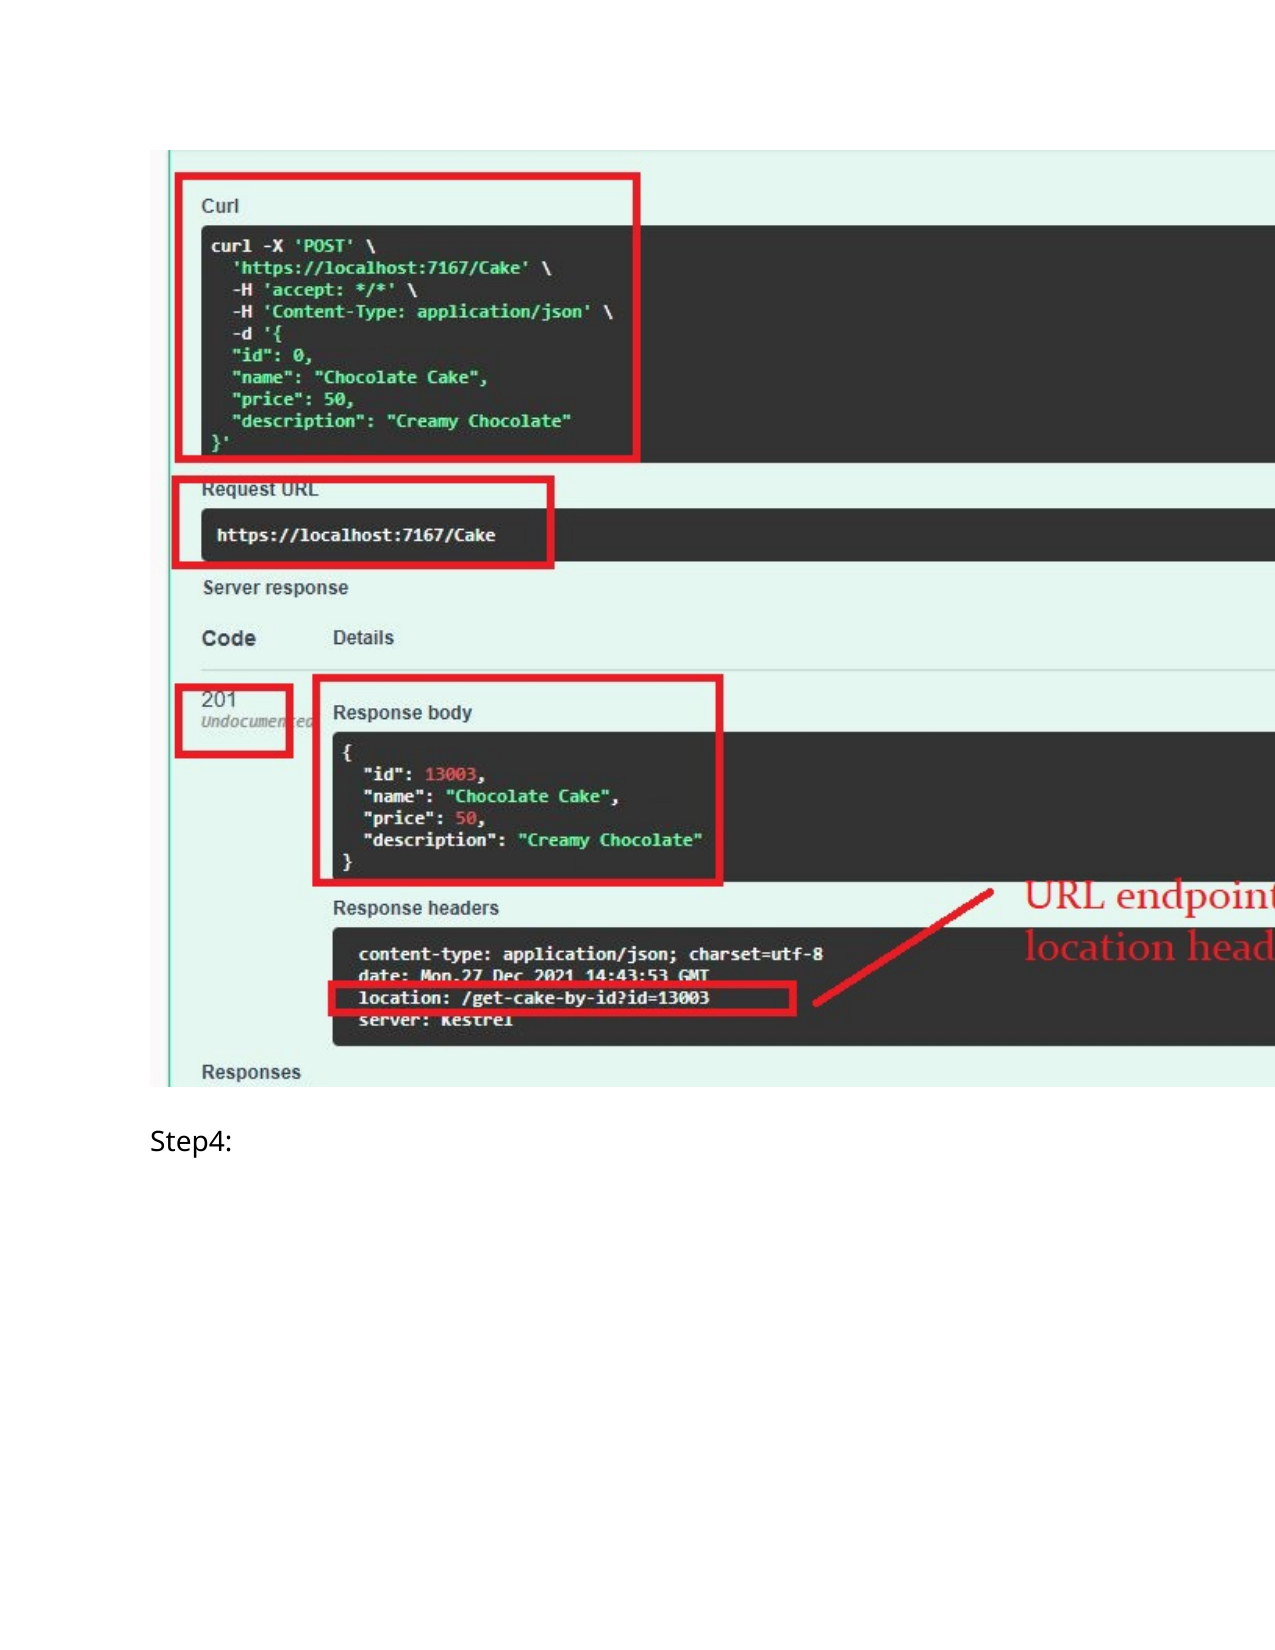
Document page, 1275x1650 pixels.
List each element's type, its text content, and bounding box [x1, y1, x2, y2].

picture [150, 150, 1275, 1087]
text Step4: [150, 1121, 1125, 1159]
